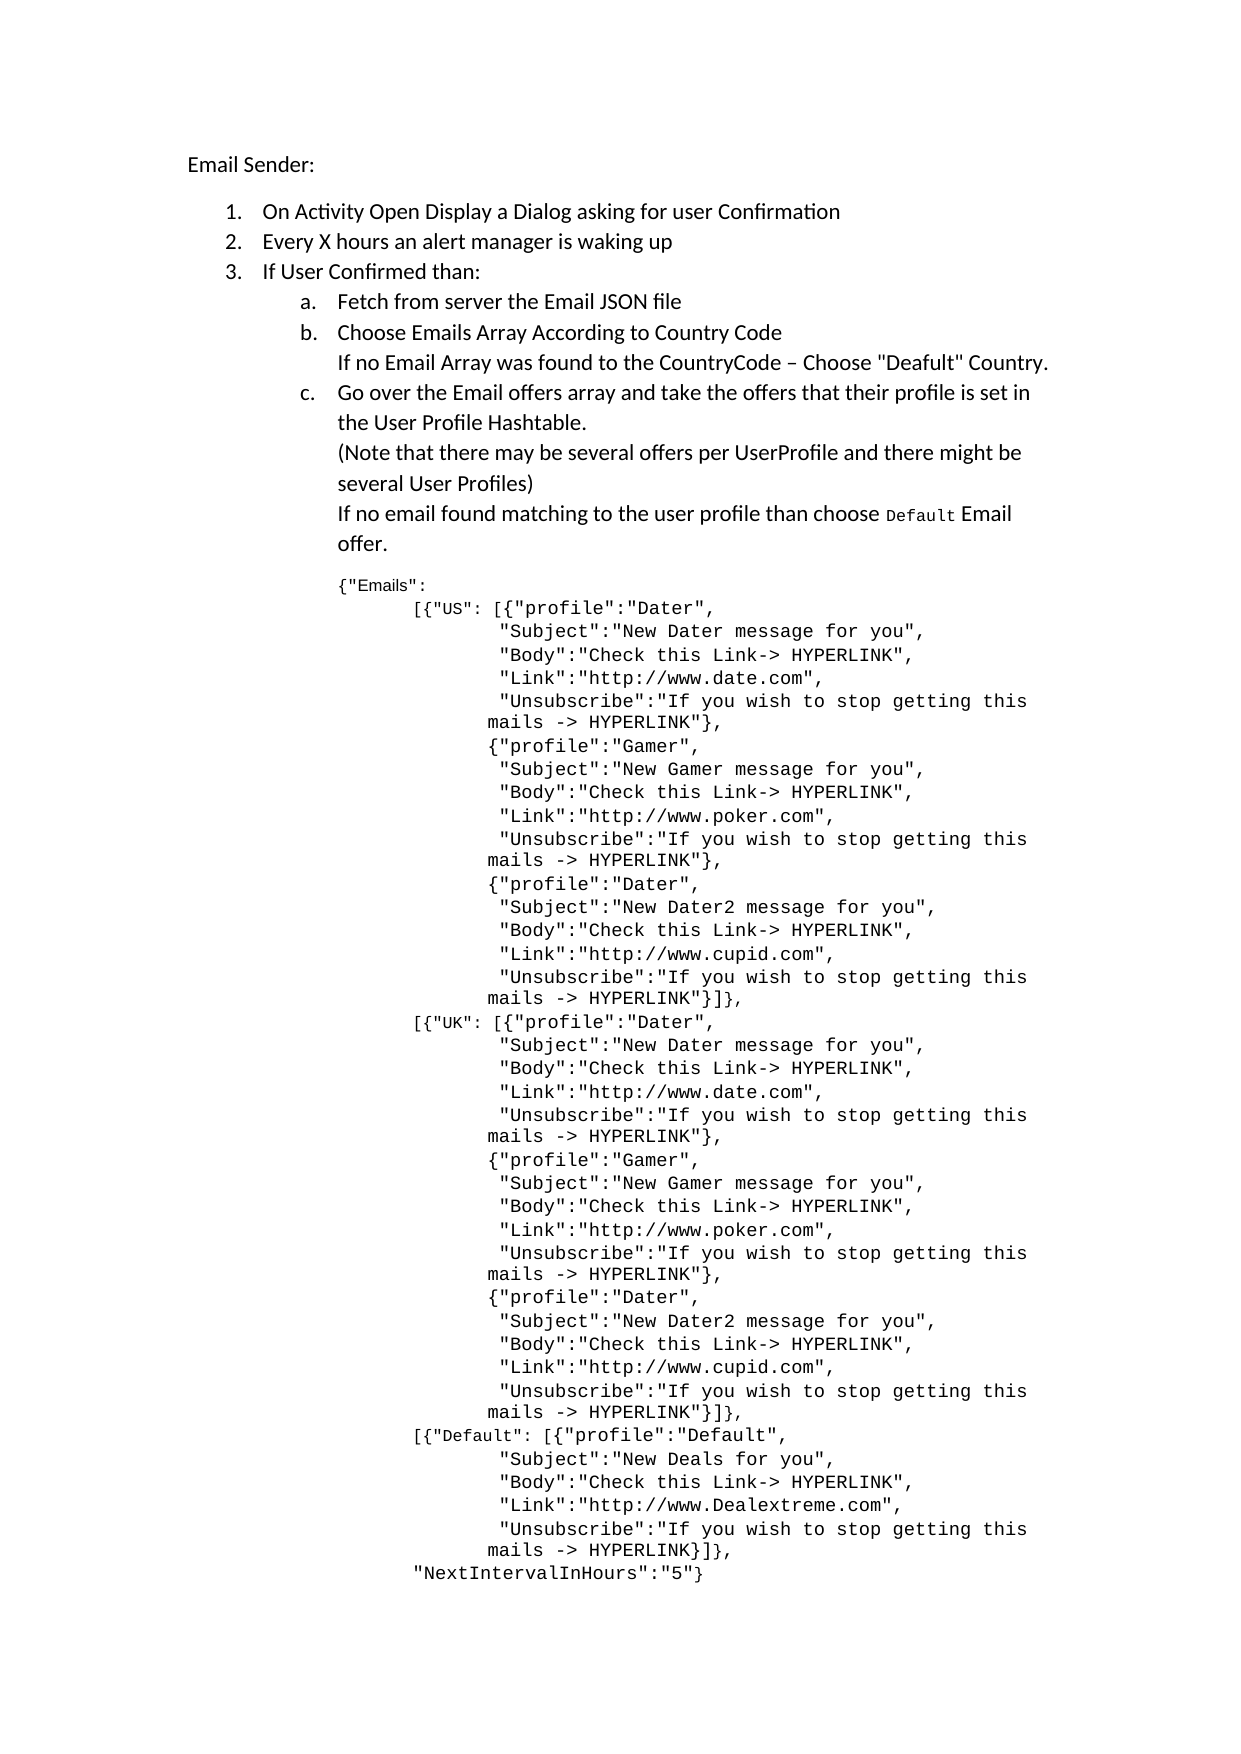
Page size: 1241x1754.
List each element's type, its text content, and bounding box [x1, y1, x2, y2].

text "Link":"http://www.poker.com", [262, 807, 1053, 828]
list If no email found matching to the user profile than choose Default Email offer. [337, 499, 1053, 557]
text "Unsubscribe":"If you wish to stop getting this mails -> HYPERLINK}]}, [487, 1519, 1053, 1562]
text "Unsubscribe":"If you wish to stop getting this mails -> HYPERLINK"}, [487, 1244, 1053, 1286]
text "Link":"http://www.cupid.com", [262, 944, 1053, 966]
text {"profile":"Dater", [412, 1288, 1053, 1309]
list On Activity Open Display a Dialog asking for user Confirmation [225, 197, 1053, 225]
list Fetch from server the Email JSON file [300, 287, 1053, 316]
list If User Confirmed than: [225, 257, 1053, 285]
text "Body":"Check this Link-> HYPERLINK", [262, 921, 1053, 942]
text "Unsubscribe":"If you wish to stop getting this mails -> HYPERLINK"}]}, [487, 968, 1053, 1010]
text "Unsubscribe":"If you wish to stop getting this mails -> HYPERLINK"}]}, [487, 1382, 1053, 1424]
text "Subject":"New Dater message for you", [262, 1036, 1053, 1057]
text "Subject":"New Dater message for you", [262, 622, 1053, 643]
text "Body":"Check this Link-> HYPERLINK", [262, 1197, 1053, 1218]
text "Link":"http://www.cupid.com", [262, 1358, 1053, 1379]
text "Body":"Check this Link-> HYPERLINK", [262, 645, 1053, 667]
list Choose Emails Array According to Country Code [300, 318, 1053, 346]
list (Note that there may be several offers per UserProfile and there might be several User Profiles) [337, 438, 1053, 497]
text "Link":"http://www.poker.com", [262, 1220, 1053, 1242]
text "Body":"Check this Link-> HYPERLINK", [262, 1473, 1053, 1494]
text Email Sender: [187, 150, 1053, 178]
list Every X hours an alert manager is waking up [225, 227, 1053, 255]
text "Subject":"New Gamer message for you", [262, 1174, 1053, 1195]
text "Body":"Check this Link-> HYPERLINK", [262, 1335, 1053, 1356]
text [{"Default": [{"profile":"Default", [337, 1426, 1053, 1447]
text "Unsubscribe":"If you wish to stop getting this mails -> HYPERLINK"}, [487, 692, 1053, 734]
text "Link":"http://www.Dealextreme.com", [262, 1496, 1053, 1517]
text "Subject":"New Dater2 message for you", [262, 898, 1053, 919]
text "Body":"Check this Link-> HYPERLINK", [262, 783, 1053, 804]
text "Link":"http://www.date.com", [262, 1082, 1053, 1104]
text [{"UK": [{"profile":"Dater", [337, 1012, 1053, 1034]
text "Unsubscribe":"If you wish to stop getting this mails -> HYPERLINK"}, [487, 830, 1053, 872]
list If no Email Array was found to the CountryCode – Choose "Deafult" Country. [337, 348, 1053, 376]
text [{"US": [{"profile":"Dater", [337, 599, 1053, 620]
text {"Emails": [337, 576, 1053, 597]
text {"profile":"Gamer", [412, 737, 1053, 758]
text "Subject":"New Gamer message for you", [262, 760, 1053, 781]
text {"profile":"Dater", [412, 874, 1053, 896]
text "Unsubscribe":"If you wish to stop getting this mails -> HYPERLINK"}, [487, 1106, 1053, 1148]
text "Subject":"New Deals for you", [262, 1449, 1053, 1471]
text "Body":"Check this Link-> HYPERLINK", [262, 1059, 1053, 1080]
list Go over the Email offers array and take the offers that their profile is set in the User Profile Hashtable. [300, 378, 1053, 436]
text "Subject":"New Dater2 message for you", [262, 1312, 1053, 1333]
text "NextIntervalInHours":"5"} [187, 1564, 1053, 1585]
text "Link":"http://www.date.com", [262, 669, 1053, 690]
text {"profile":"Gamer", [412, 1150, 1053, 1172]
